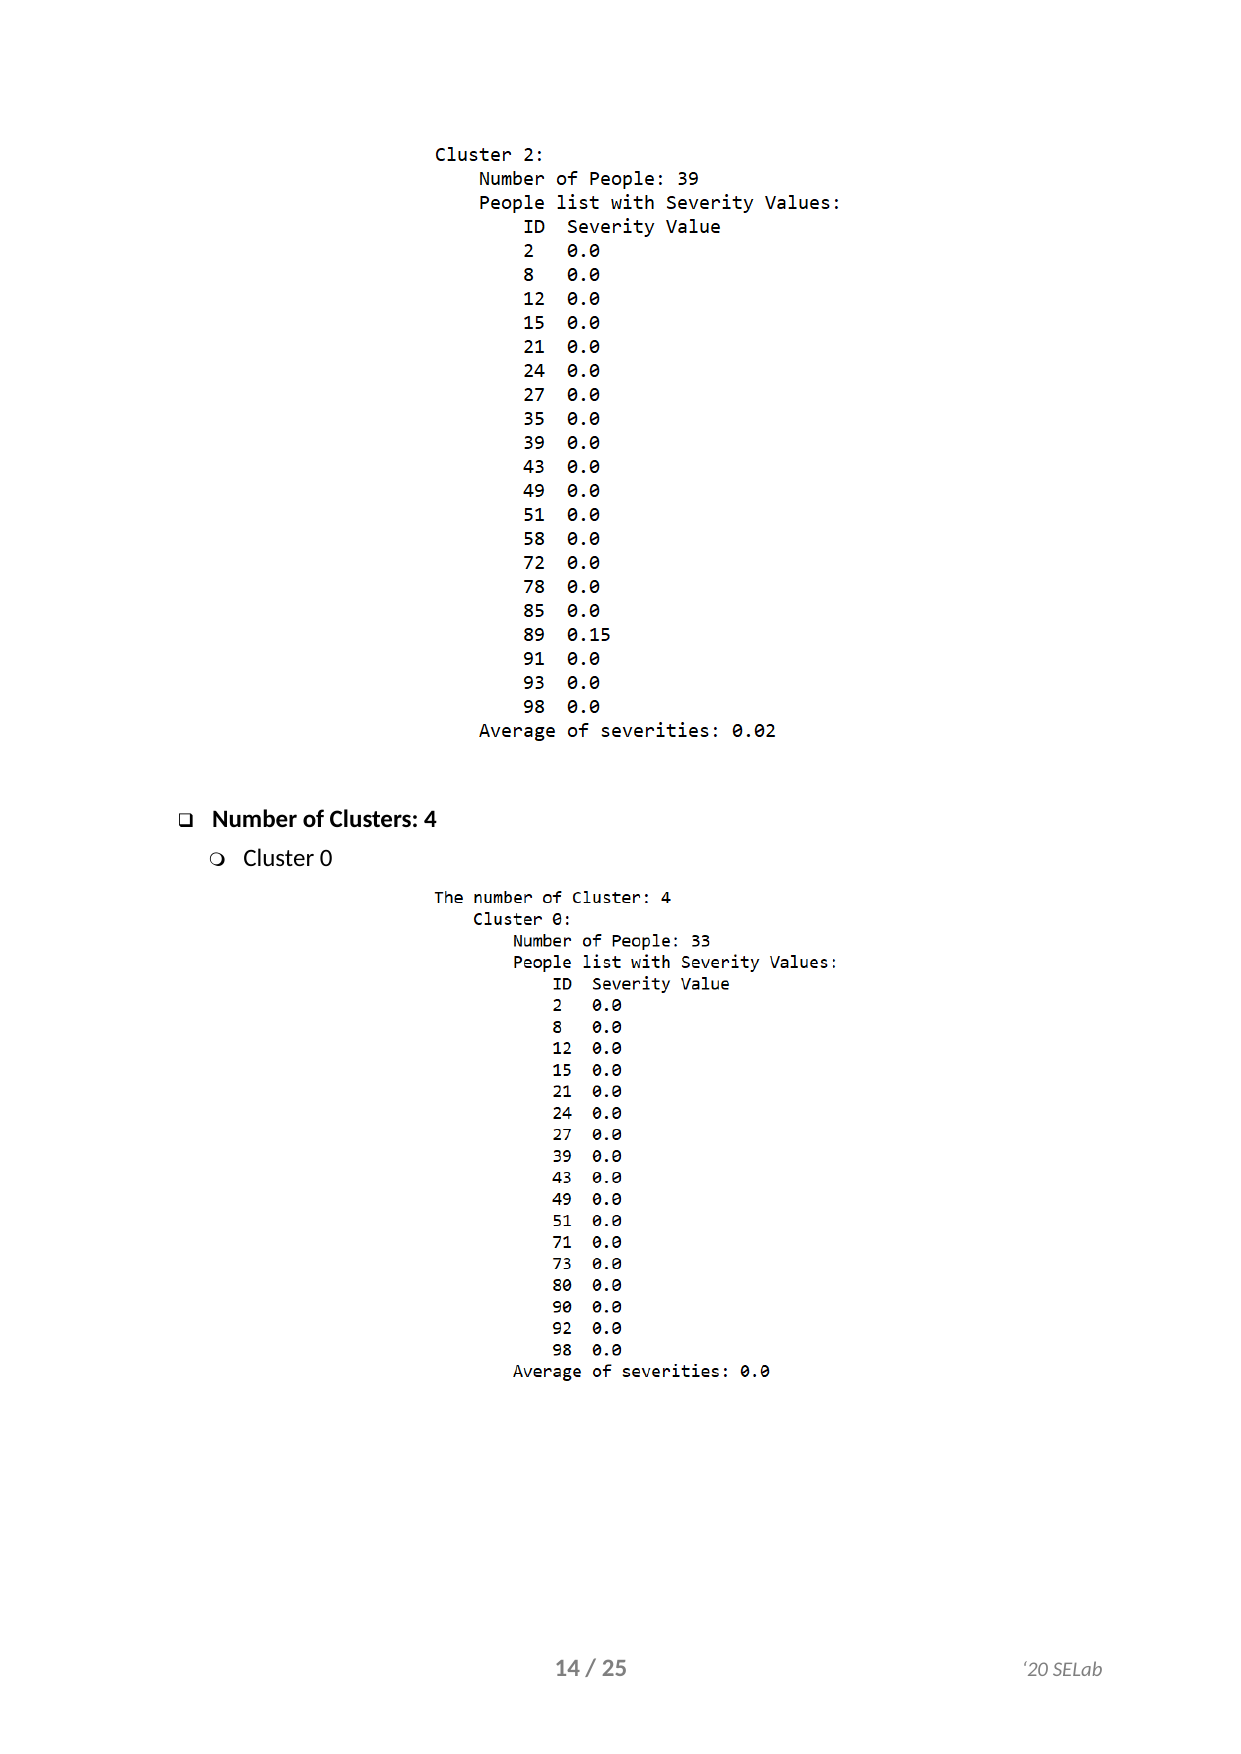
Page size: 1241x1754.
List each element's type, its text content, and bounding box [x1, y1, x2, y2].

text Number of Clusters: 4 [177, 803, 1122, 834]
picture [428, 147, 842, 745]
text Cluster 0 [208, 842, 1122, 873]
picture [428, 885, 842, 1382]
